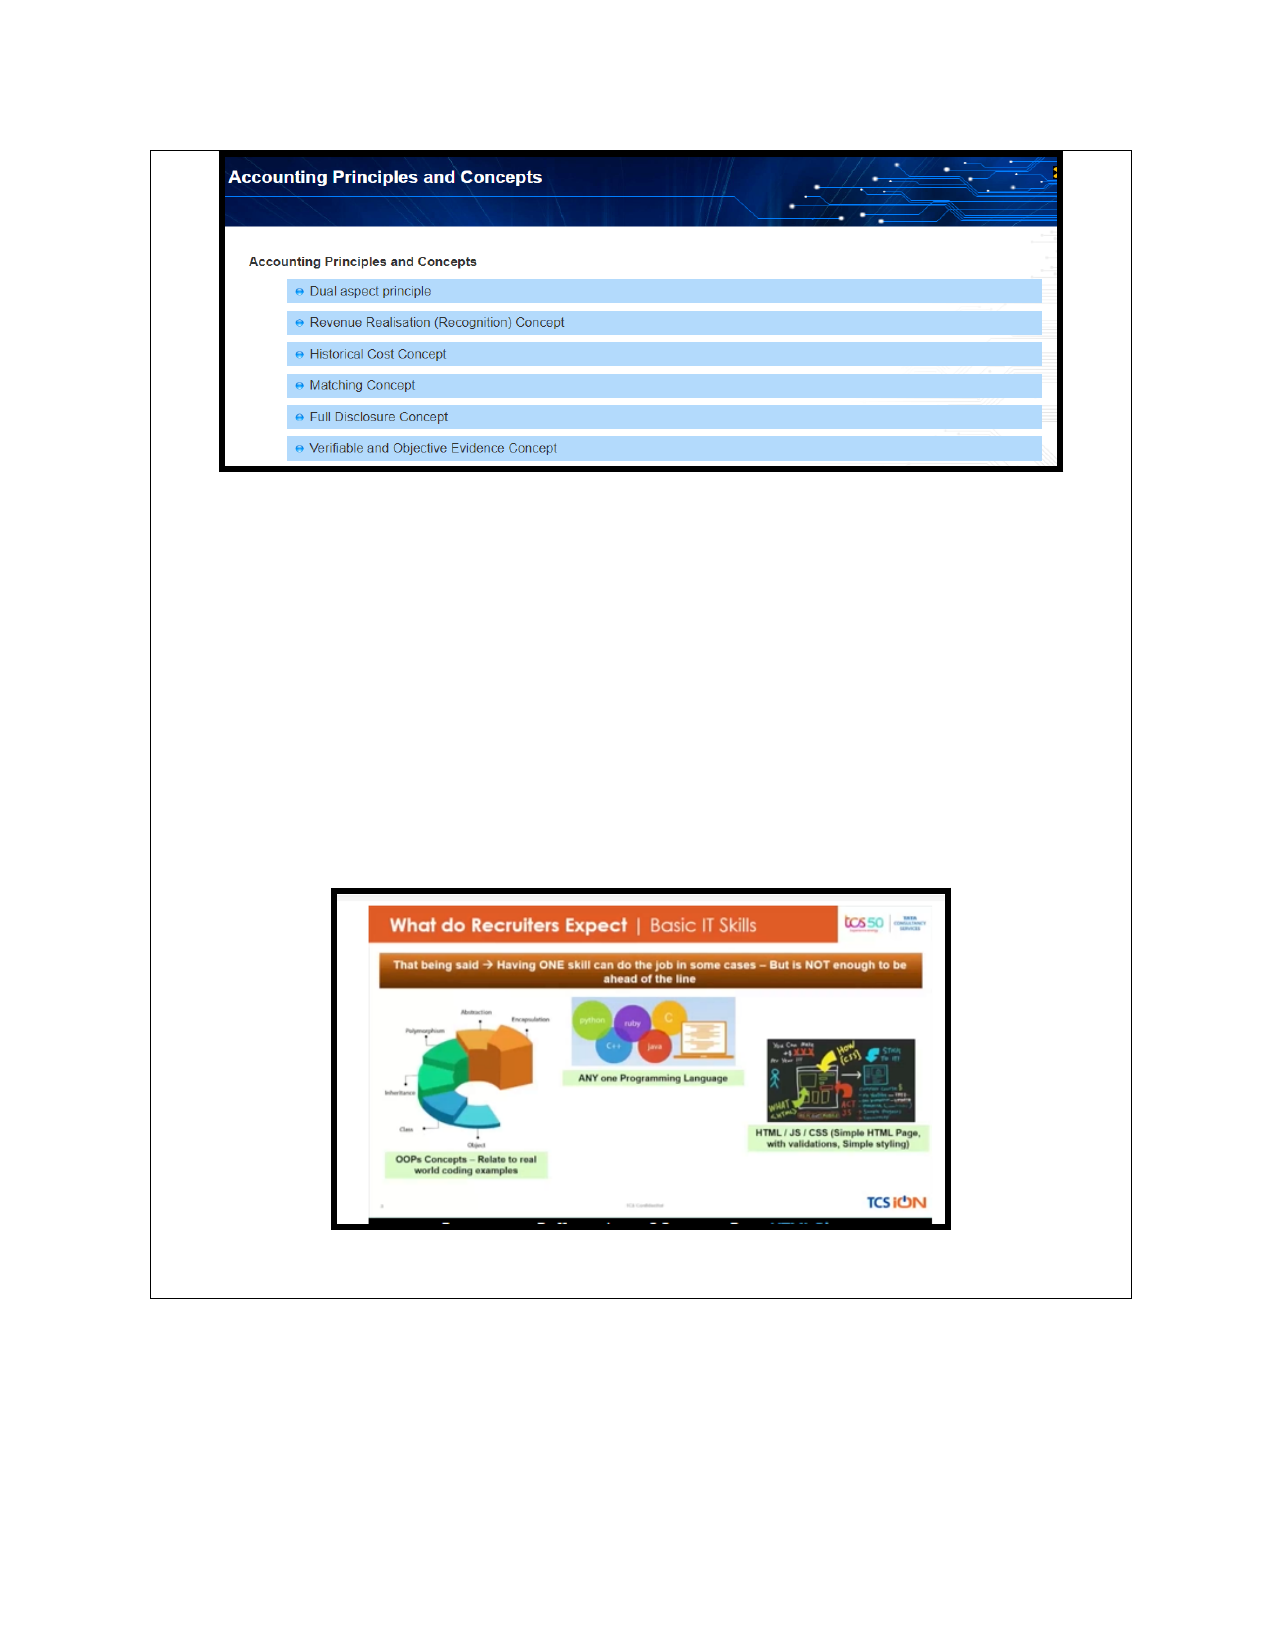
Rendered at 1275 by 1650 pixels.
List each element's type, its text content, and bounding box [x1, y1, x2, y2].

picture [225, 157, 1057, 466]
table_cell Image of session [151, 151, 1131, 1298]
picture [337, 894, 945, 1224]
